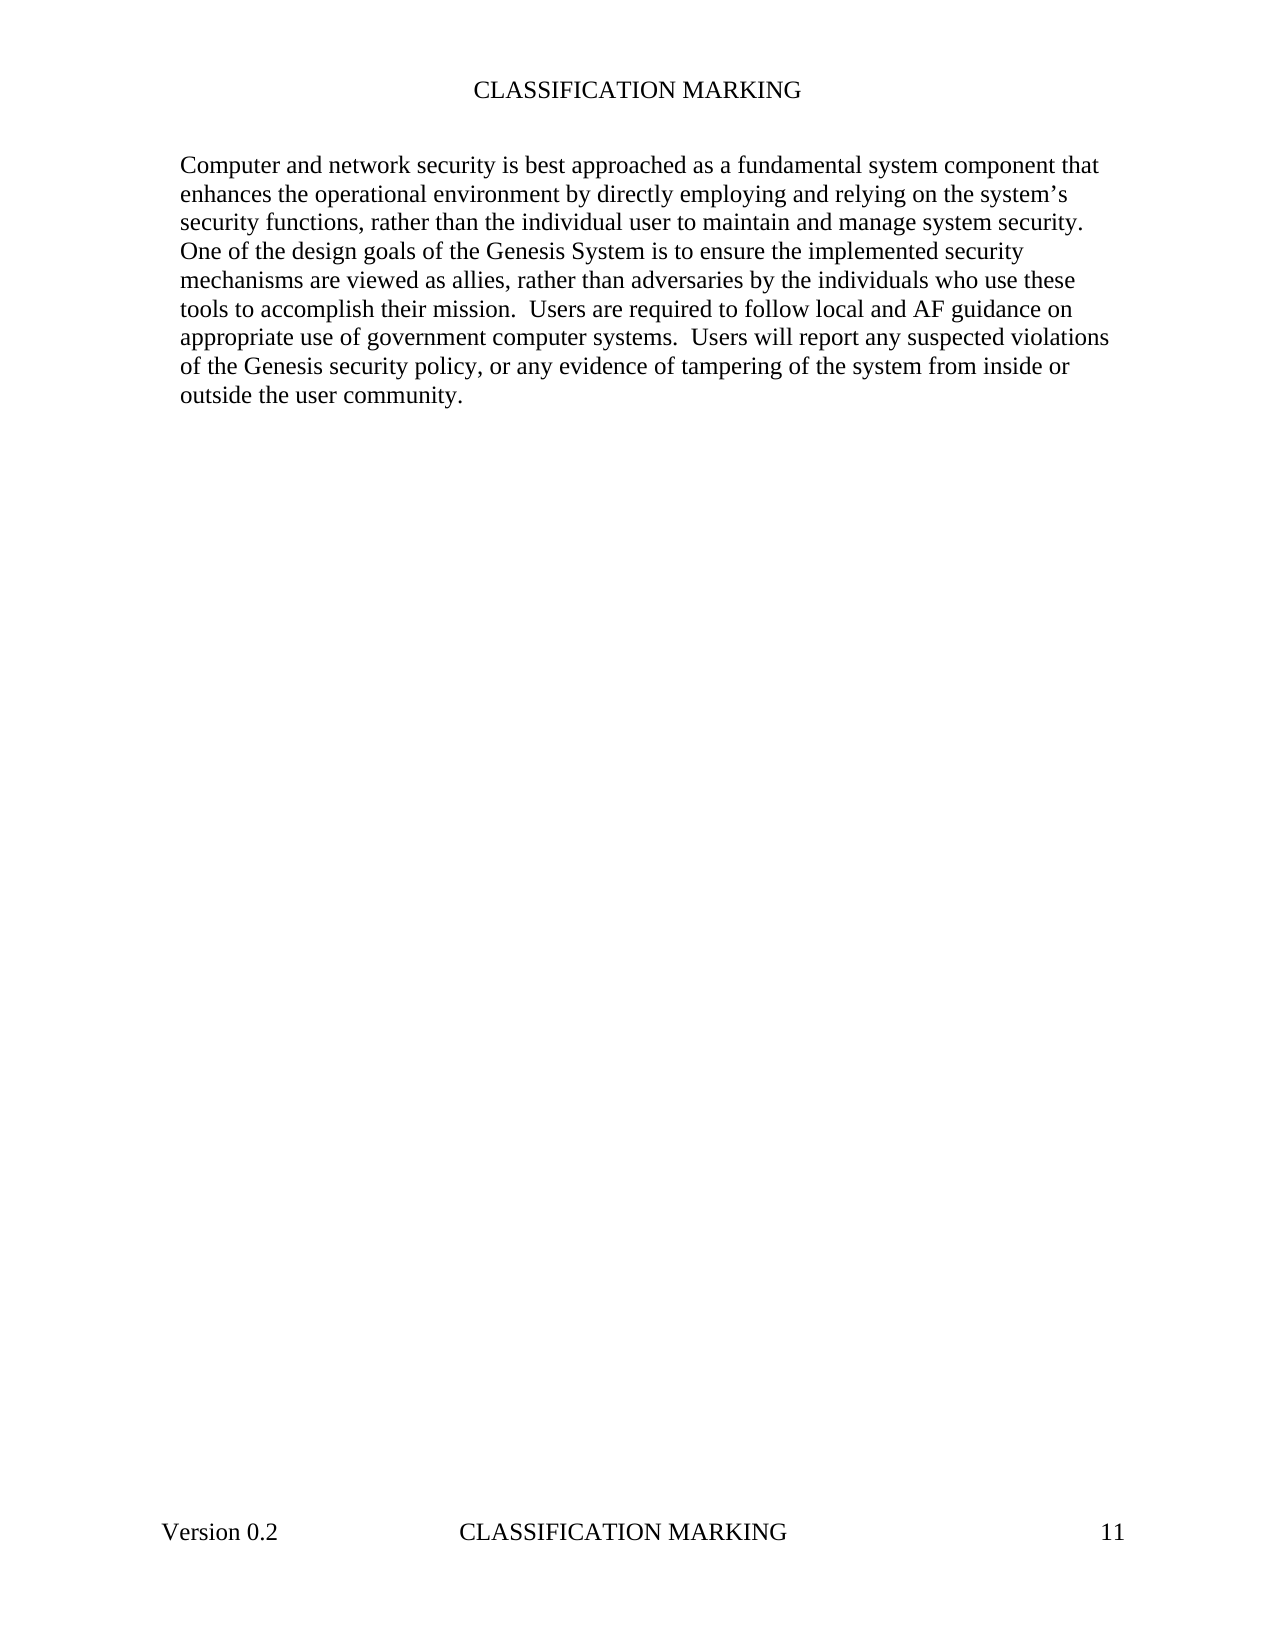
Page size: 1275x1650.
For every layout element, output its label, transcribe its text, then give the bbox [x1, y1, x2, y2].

text Computer and network security is best approached as a fundamental system component that enhances the operational environment by directly employing and relying on the system’s security functions, rather than the individual user to maintain and manage system security. One of the design goals of the Genesis System is to ensure the implemented security mechanisms are viewed as allies, rather than adversaries by the individuals who use these tools to accomplish their mission. Users are required to follow local and AF guidance on appropriate use of government computer systems. Users will report any suspected violations of the Genesis security policy, or any evidence of tampering of the system from inside or outside the user community. [180, 150, 1125, 409]
